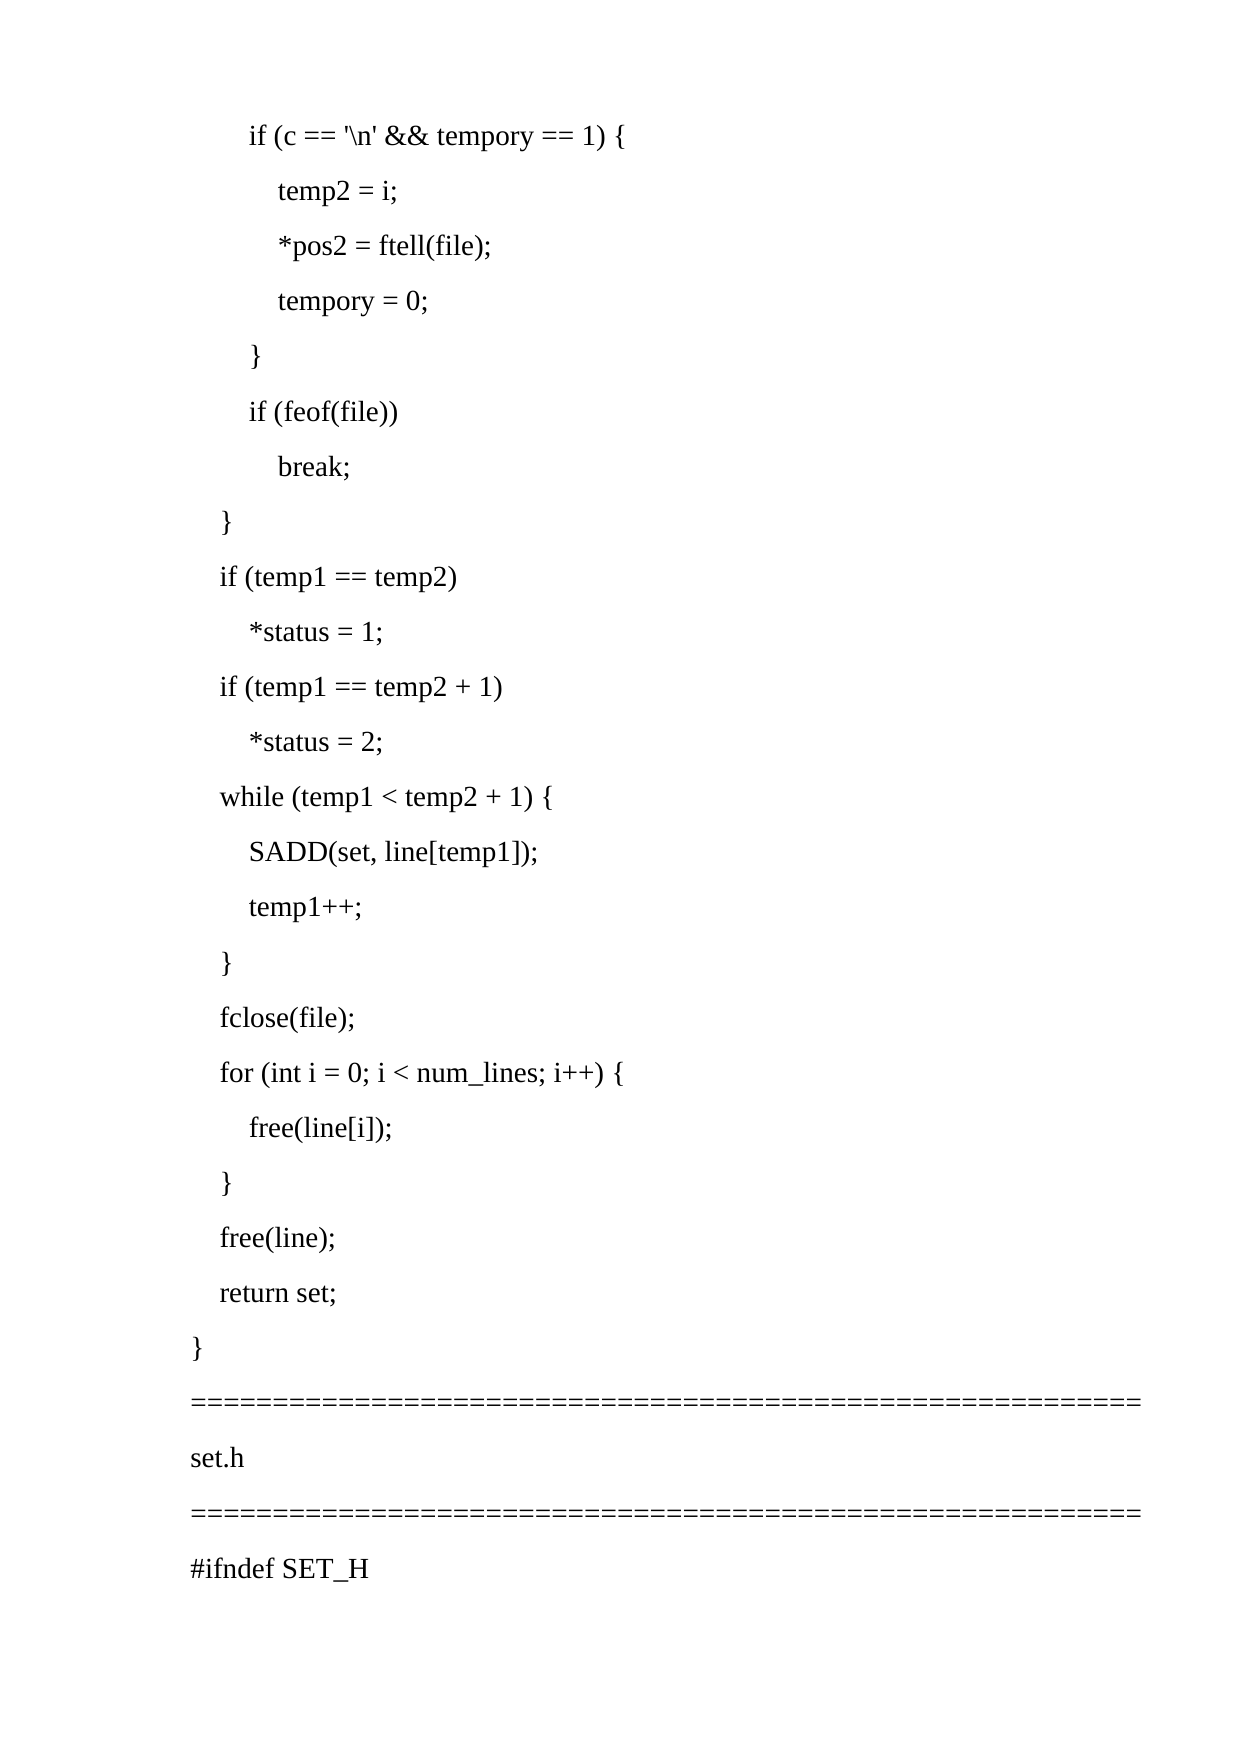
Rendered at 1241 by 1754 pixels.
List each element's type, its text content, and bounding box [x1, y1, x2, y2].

text for (int i = 0; i < num_lines; i++) { [190, 1055, 1152, 1088]
text if (temp1 == temp2) [190, 559, 1152, 592]
text fclose(file); [190, 1000, 1152, 1033]
text SADD(set, line[temp1]); [190, 834, 1152, 868]
text if (feof(file)) [190, 394, 1152, 427]
text if (c == '\n' && tempory == 1) { [190, 118, 1152, 152]
text } [190, 338, 1152, 372]
text temp1++; [190, 889, 1152, 923]
text ========================================================== [190, 1496, 1152, 1529]
text *status = 1; [190, 614, 1152, 648]
text while (temp1 < temp2 + 1) { [190, 779, 1152, 813]
text free(line[i]); [190, 1110, 1152, 1143]
text return set; [190, 1275, 1152, 1309]
text tempory = 0; [190, 283, 1152, 317]
text } [190, 1330, 1152, 1364]
text ========================================================== [190, 1386, 1152, 1419]
text set.h [190, 1441, 1152, 1474]
text free(line); [190, 1220, 1152, 1254]
text #ifndef SET_H [190, 1551, 1152, 1584]
text } [190, 1165, 1152, 1199]
text } [190, 504, 1152, 537]
text *pos2 = ftell(file); [190, 228, 1152, 262]
text if (temp1 == temp2 + 1) [190, 669, 1152, 703]
text break; [190, 449, 1152, 482]
text *status = 2; [190, 724, 1152, 758]
text } [190, 945, 1152, 978]
text temp2 = i; [190, 173, 1152, 207]
